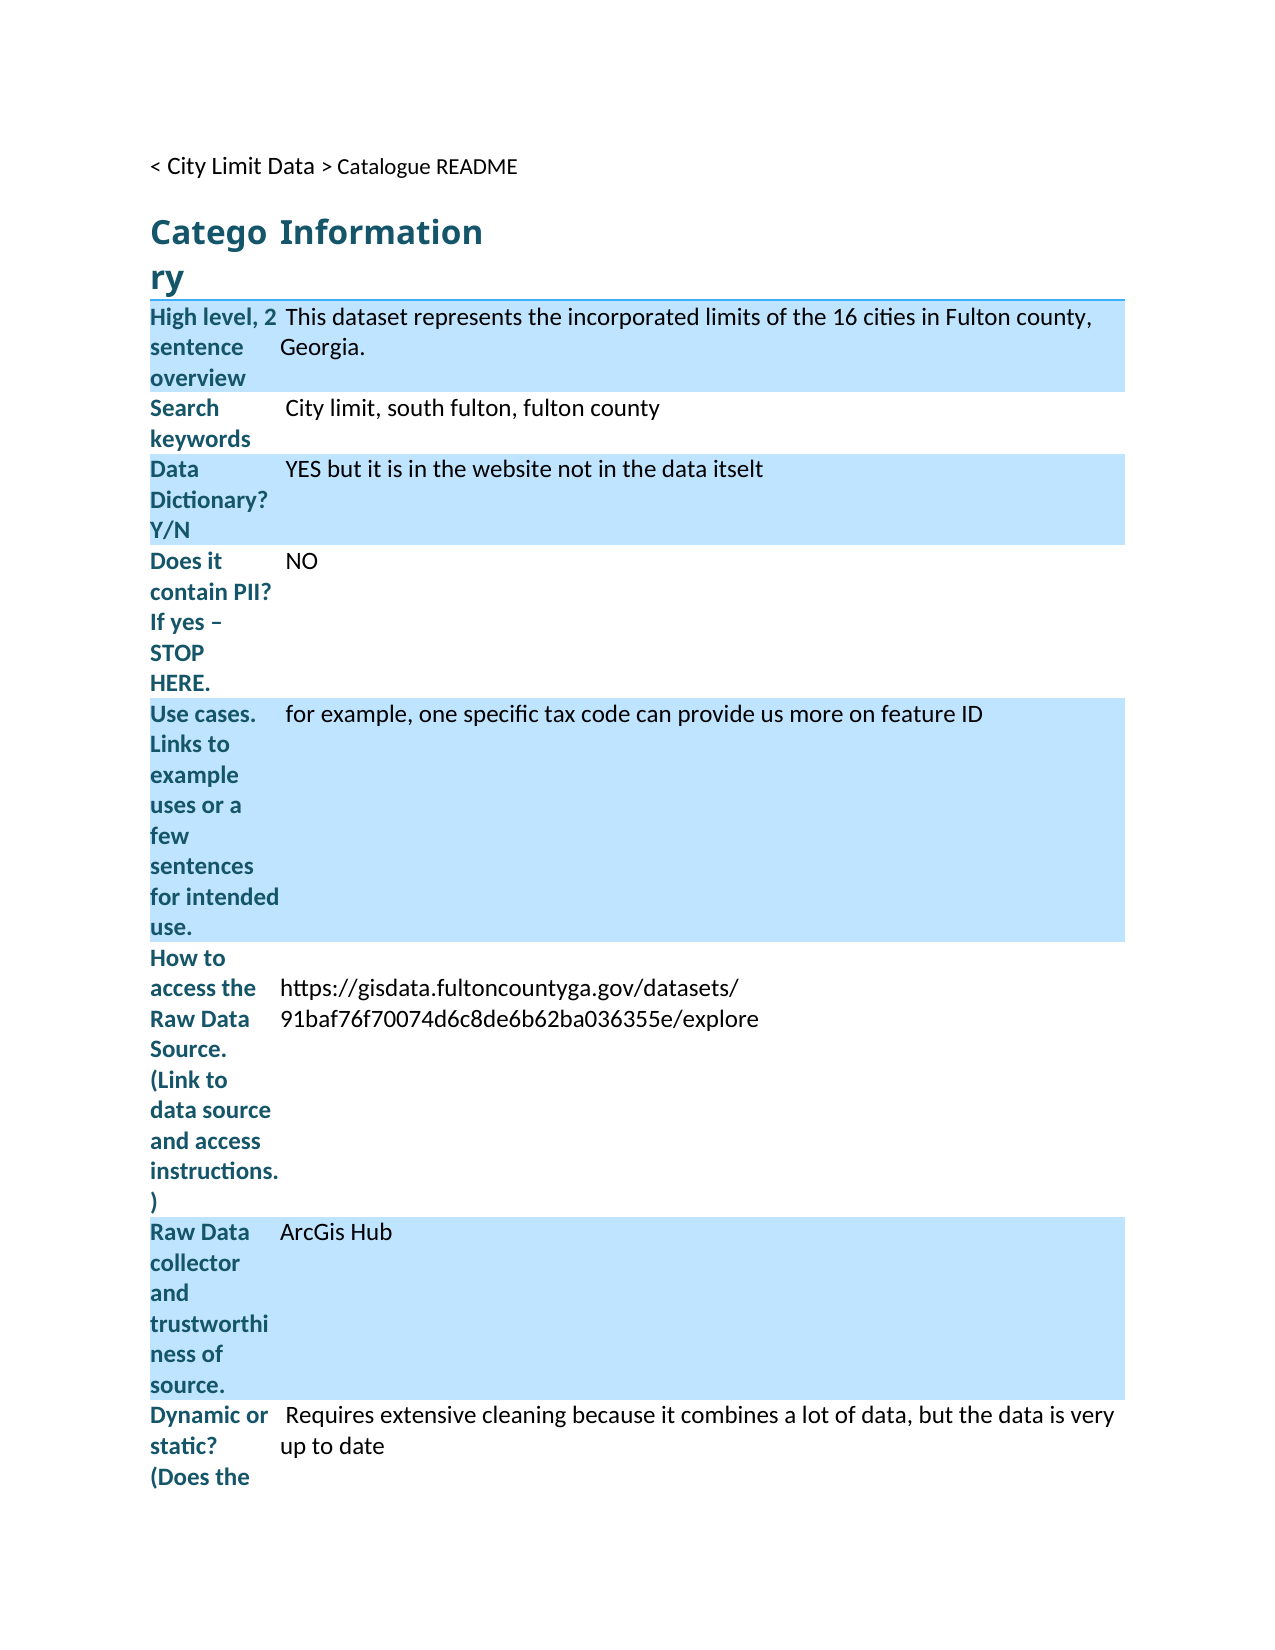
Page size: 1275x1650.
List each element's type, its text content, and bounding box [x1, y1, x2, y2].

table_cell for example, one specific tax code can provide us more on feature ID [280, 698, 1125, 942]
table_cell Raw Data collector and trustworthiness of source. [150, 1217, 280, 1400]
table_cell Data Dictionary? Y/N [150, 454, 280, 545]
table_cell How to access the Raw Data Source. (Link to data source and access instructions.) [150, 942, 280, 1217]
table_cell Does it contain PII? If yes – STOP HERE. [150, 545, 280, 698]
table_cell High level, 2 sentence overview [150, 301, 280, 392]
table_cell ArcGis Hub [280, 1217, 1125, 1400]
table_cell Search keywords [150, 393, 280, 453]
table_cell NO [280, 545, 1125, 698]
table_cell Use cases. Links to example uses or a few sentences for intended use. [150, 698, 280, 942]
table_header Information [280, 209, 1125, 299]
table_cell This dataset represents the incorporated limits of the 16 cities in Fulton county, Georgia. [280, 301, 1125, 392]
table_cell YES but it is in the website not in the data itselt [280, 454, 1125, 545]
text < City Limit Data > Catalogue README [150, 150, 1125, 181]
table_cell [150, 1400, 280, 1491]
table_header Category [150, 209, 280, 299]
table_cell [280, 1400, 1125, 1491]
table_cell City limit, south fulton, fulton county [280, 393, 1125, 453]
table_cell https://gisdata.fultoncountyga.gov/datasets/91baf76f70074d6c8de6b62ba036355e/explore [280, 942, 1125, 1217]
